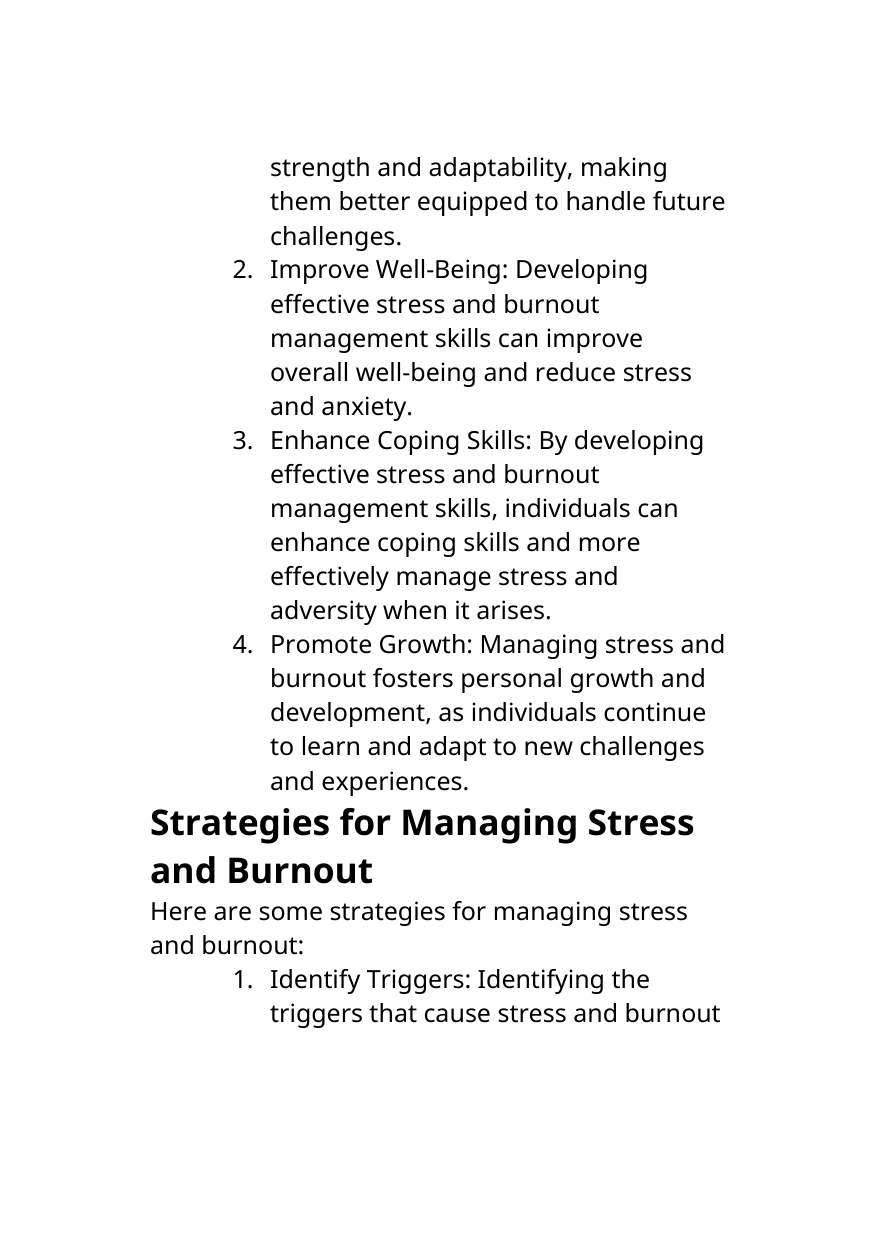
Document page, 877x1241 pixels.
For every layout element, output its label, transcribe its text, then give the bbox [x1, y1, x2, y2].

list Promote Growth: Managing stress and burnout fosters personal growth and development, as individuals continue to learn and adapt to new challenges and experiences. [232, 627, 727, 797]
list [232, 150, 727, 252]
list Enhance Coping Skills: By developing effective stress and burnout management skills, individuals can enhance coping skills and more effectively manage stress and adversity when it arises. [232, 422, 727, 627]
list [232, 962, 727, 1030]
subtitle Strategies for Managing Stress and Burnout [150, 797, 727, 894]
list Improve Well-Being: Developing effective stress and burnout management skills can improve overall well-being and reduce stress and anxiety. [232, 252, 727, 422]
text Here are some strategies for managing stress and burnout: [150, 894, 727, 962]
